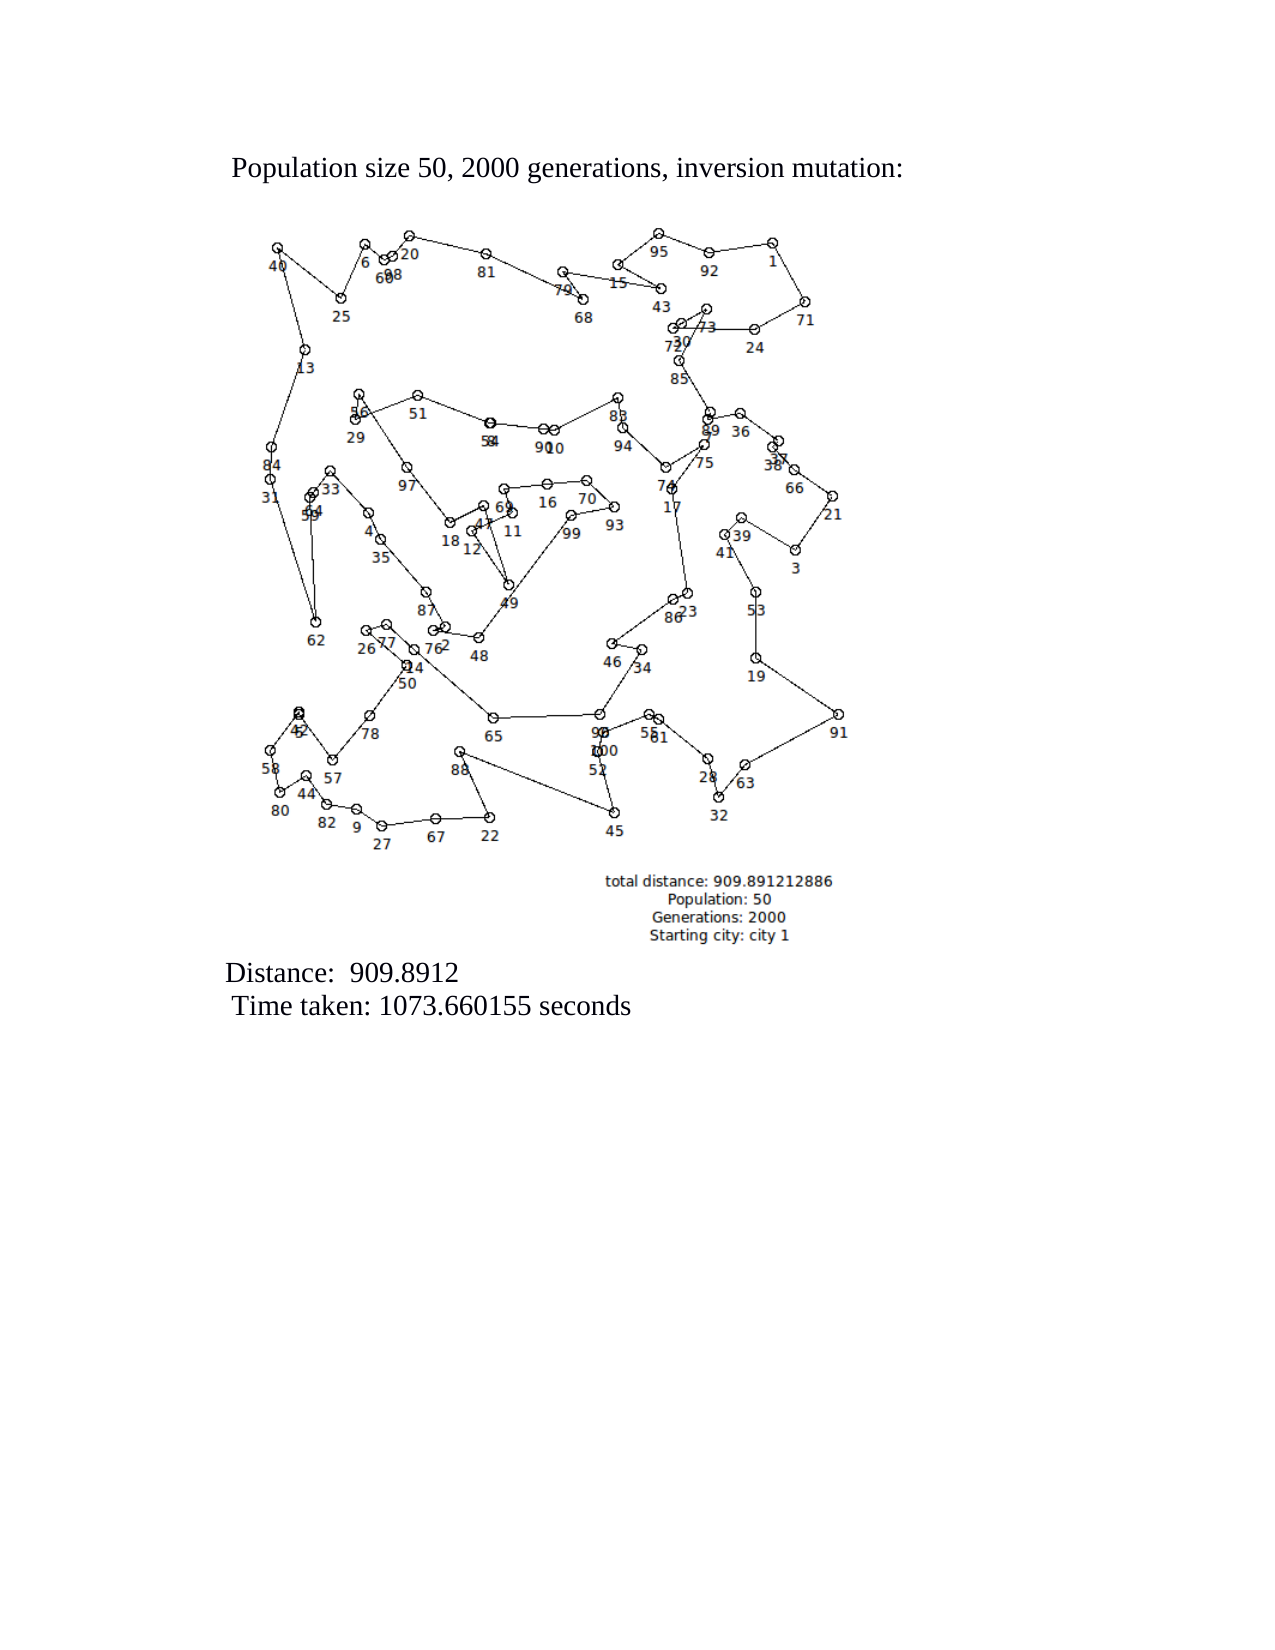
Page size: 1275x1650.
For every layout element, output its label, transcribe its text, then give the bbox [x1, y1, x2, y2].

list Time taken: 1073.660155 seconds [231, 988, 1125, 1022]
list Distance: 909.8912 [150, 955, 1125, 988]
list Population size 50, 2000 generations, inversion mutation: [231, 150, 1125, 183]
picture [187, 216, 904, 949]
